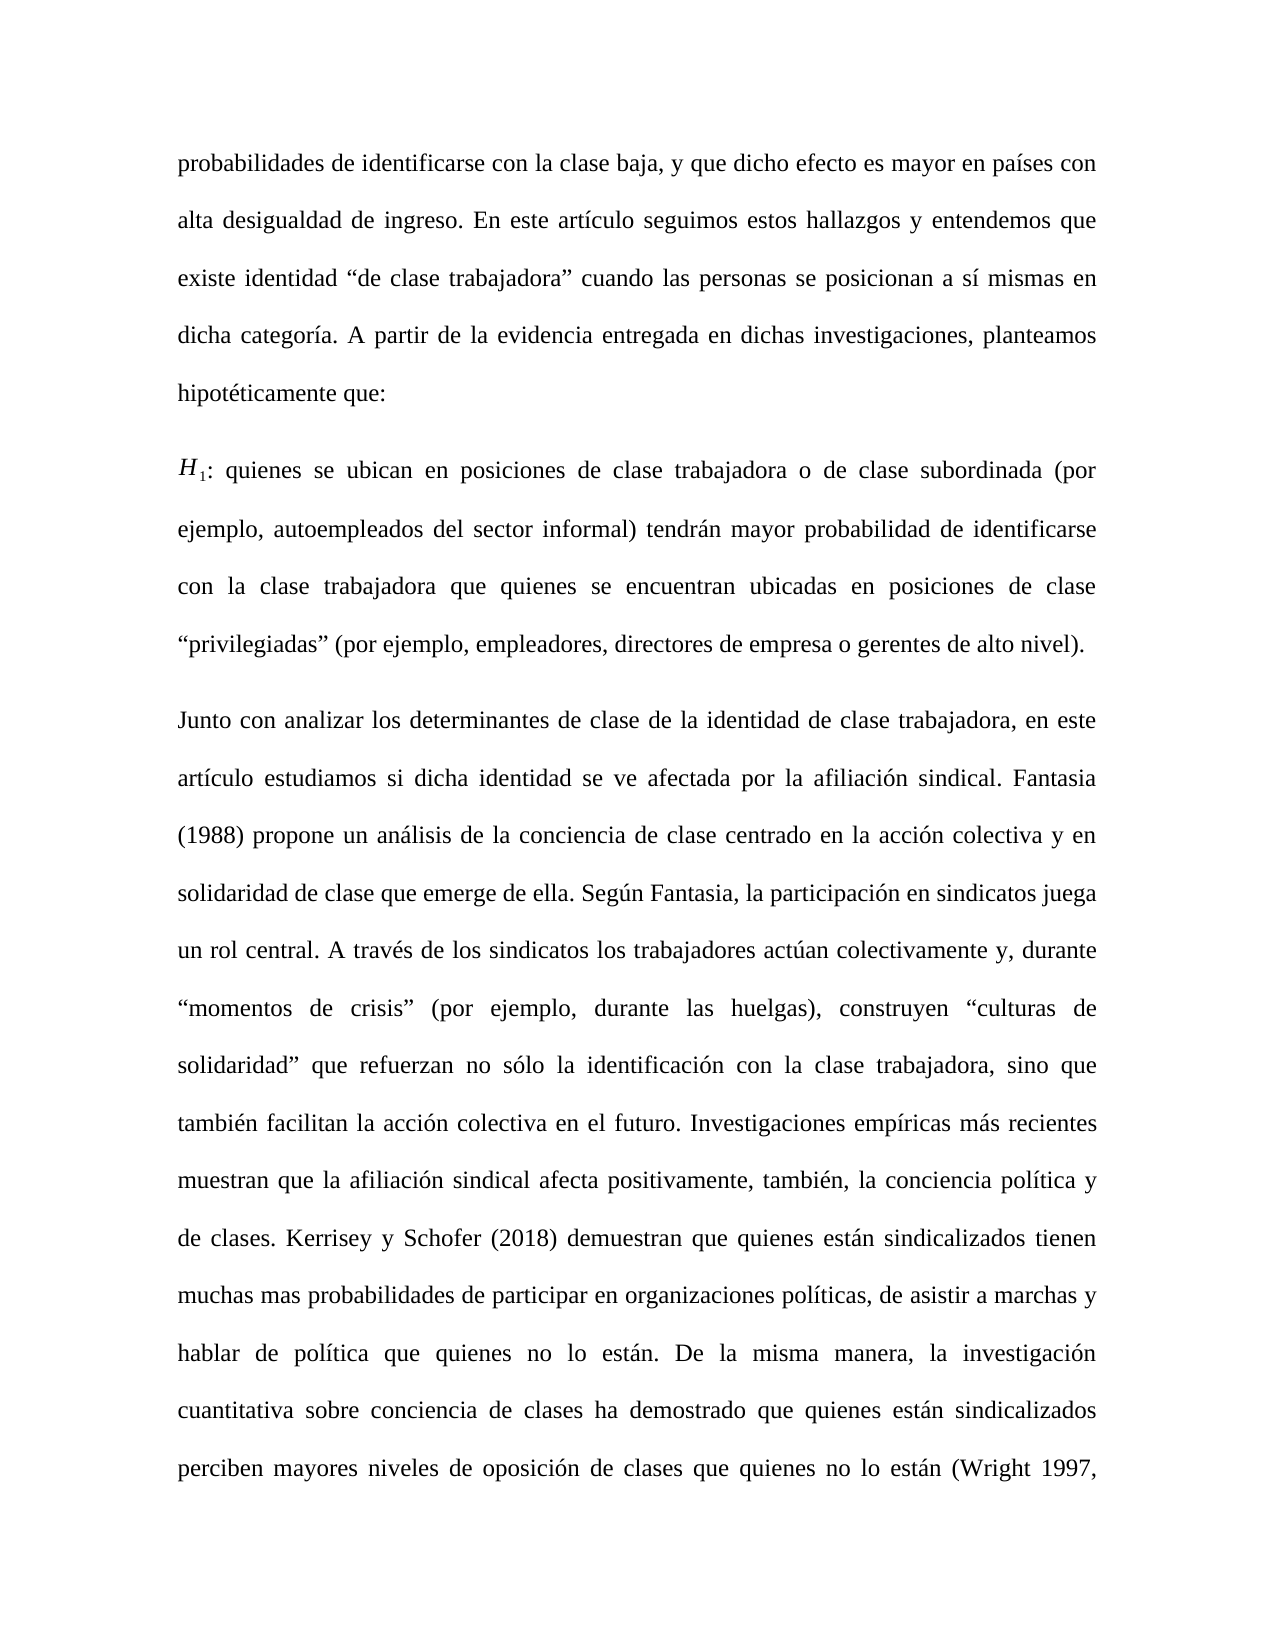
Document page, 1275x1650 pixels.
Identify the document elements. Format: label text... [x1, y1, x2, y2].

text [177, 148, 1098, 406]
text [177, 705, 1098, 1481]
text : quienes se ubican en posiciones de clase trabajadora o de clase subordinada (por ejemplo, autoempleados del sector informal) tendrán mayor probabilidad de identificarse con la clase trabajadora que quienes se encuentran ubicadas en posiciones de clase “privilegiadas” (por ejemplo, empleadores, directores de empresa o gerentes de alto nivel). [177, 454, 1098, 658]
